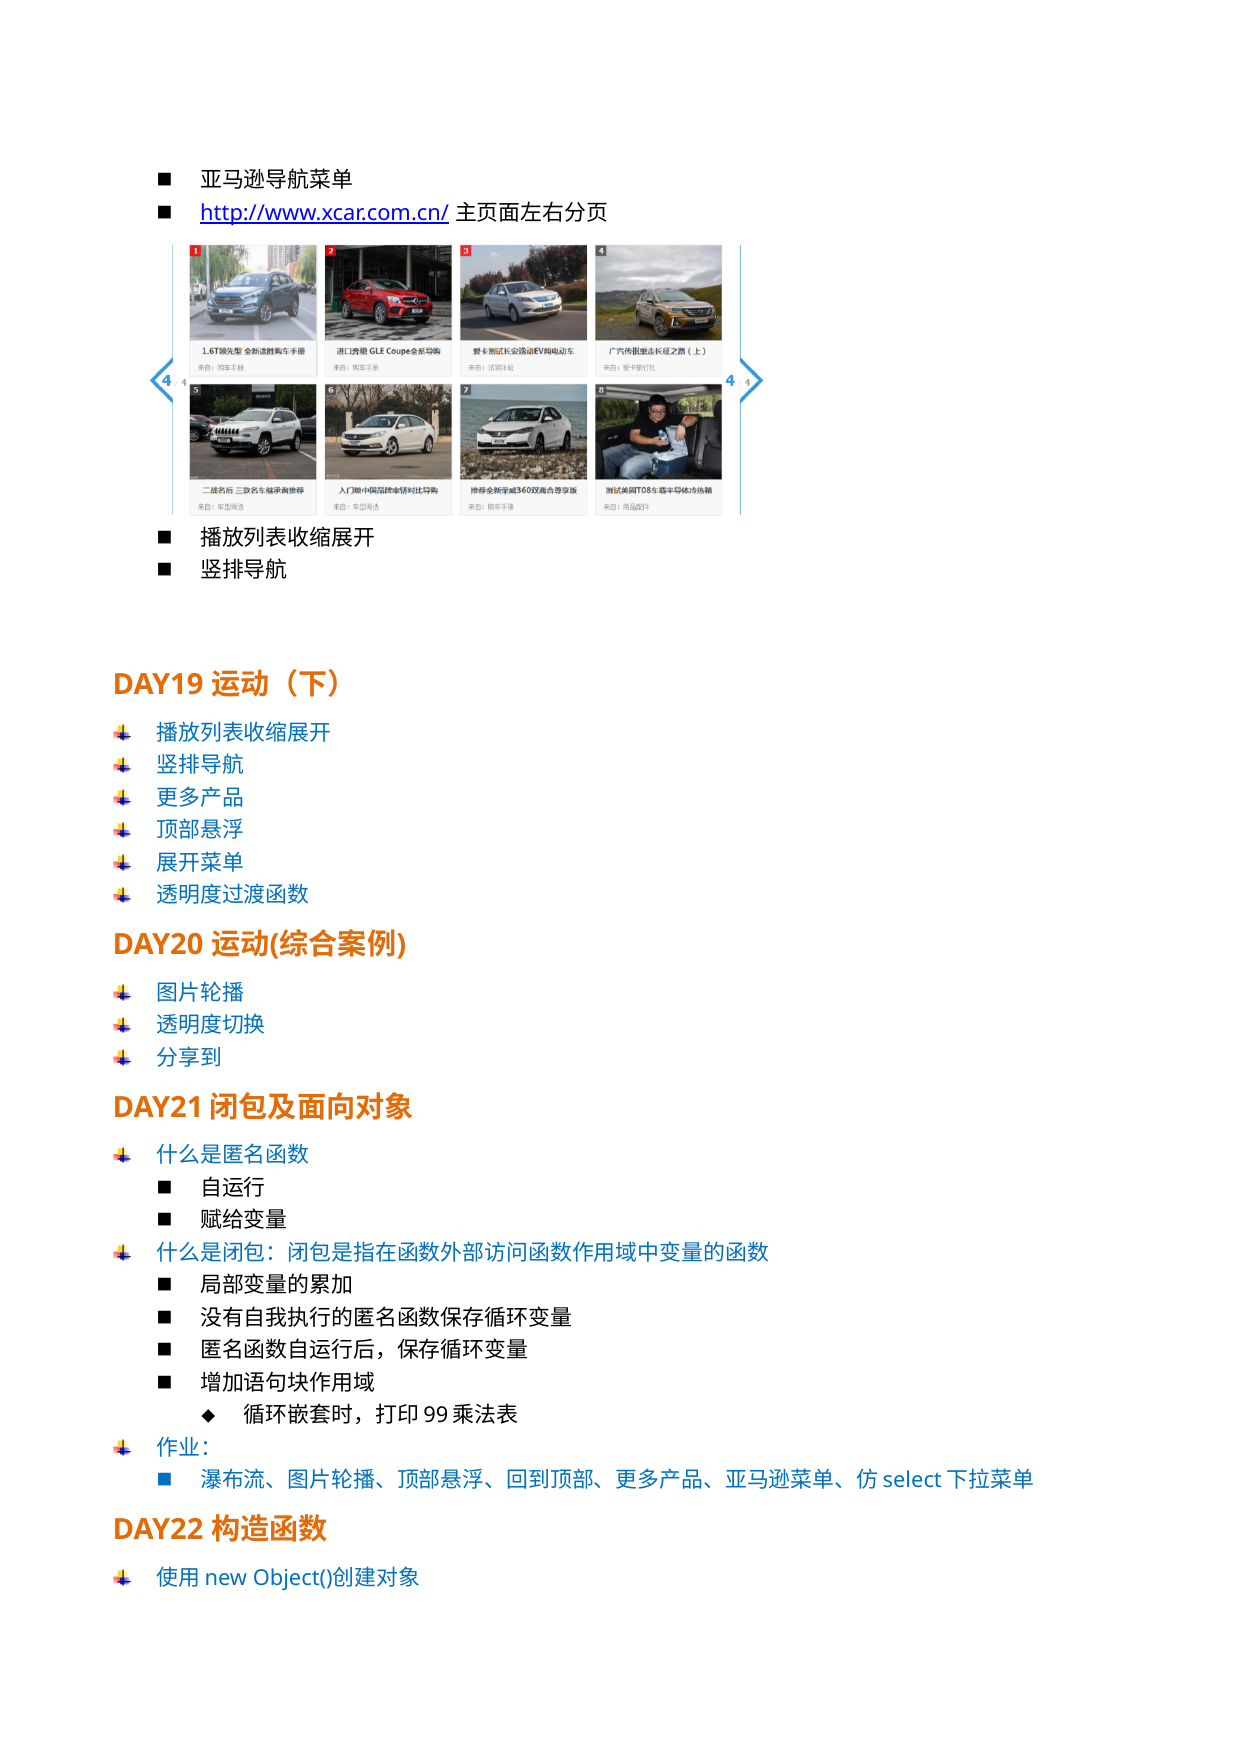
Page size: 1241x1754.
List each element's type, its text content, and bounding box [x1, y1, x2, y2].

text DAY22 构造函数 [112, 1494, 1212, 1559]
list 赋给变量 [156, 1202, 1212, 1234]
picture [113, 723, 131, 741]
list 匿名函数自运行后，保存循环变量 [156, 1332, 1212, 1364]
list 局部变量的累加 [156, 1267, 1212, 1299]
picture [113, 983, 131, 1001]
picture [113, 853, 131, 871]
list 没有自我执行的匿名函数保存循环变量 [156, 1299, 1212, 1332]
picture [145, 240, 769, 519]
picture [113, 821, 131, 838]
list 图片轮播 [112, 974, 1212, 1007]
list 什么是匿名函数 [112, 1137, 1212, 1169]
list 透明度过渡函数 [112, 877, 1212, 909]
text DAY21闭包及面向对象 [112, 1072, 1212, 1137]
text DAY19 运动（下） [112, 649, 1212, 714]
list 使用new Object()创建对象 [112, 1559, 1212, 1592]
list 自运行 [156, 1169, 1212, 1202]
picture [113, 886, 131, 903]
list 亚马逊导航菜单 [156, 162, 1212, 194]
list 循环嵌套时，打印99乘法表 [200, 1397, 1212, 1429]
picture [113, 1146, 131, 1163]
list 作业： [112, 1429, 1212, 1462]
list 播放列表收缩展开 [112, 714, 1212, 747]
picture [113, 1243, 131, 1261]
list 分享到 [112, 1039, 1212, 1072]
list http://www.xcar.com.cn/ 主页面左右分页 [156, 194, 1212, 227]
picture [113, 1568, 131, 1586]
list 增加语句块作用域 [156, 1364, 1212, 1397]
list 顶部悬浮 [112, 812, 1212, 844]
picture [113, 1048, 131, 1066]
list 竖排导航 [112, 747, 1212, 779]
list 展开菜单 [112, 844, 1212, 877]
picture [113, 1438, 131, 1456]
list 更多产品 [112, 779, 1212, 812]
picture [113, 756, 131, 773]
list 透明度切换 [112, 1007, 1212, 1039]
picture [113, 788, 131, 806]
text DAY20 运动(综合案例) [112, 909, 1212, 974]
list 竖排导航 [156, 552, 1212, 584]
list 瀑布流、图片轮播、顶部悬浮、回到顶部、更多产品、亚马逊菜单、仿select下拉菜单 [156, 1462, 1212, 1494]
picture [113, 1016, 131, 1033]
list 什么是闭包：闭包是指在函数外部访问函数作用域中变量的函数 [112, 1234, 1212, 1267]
